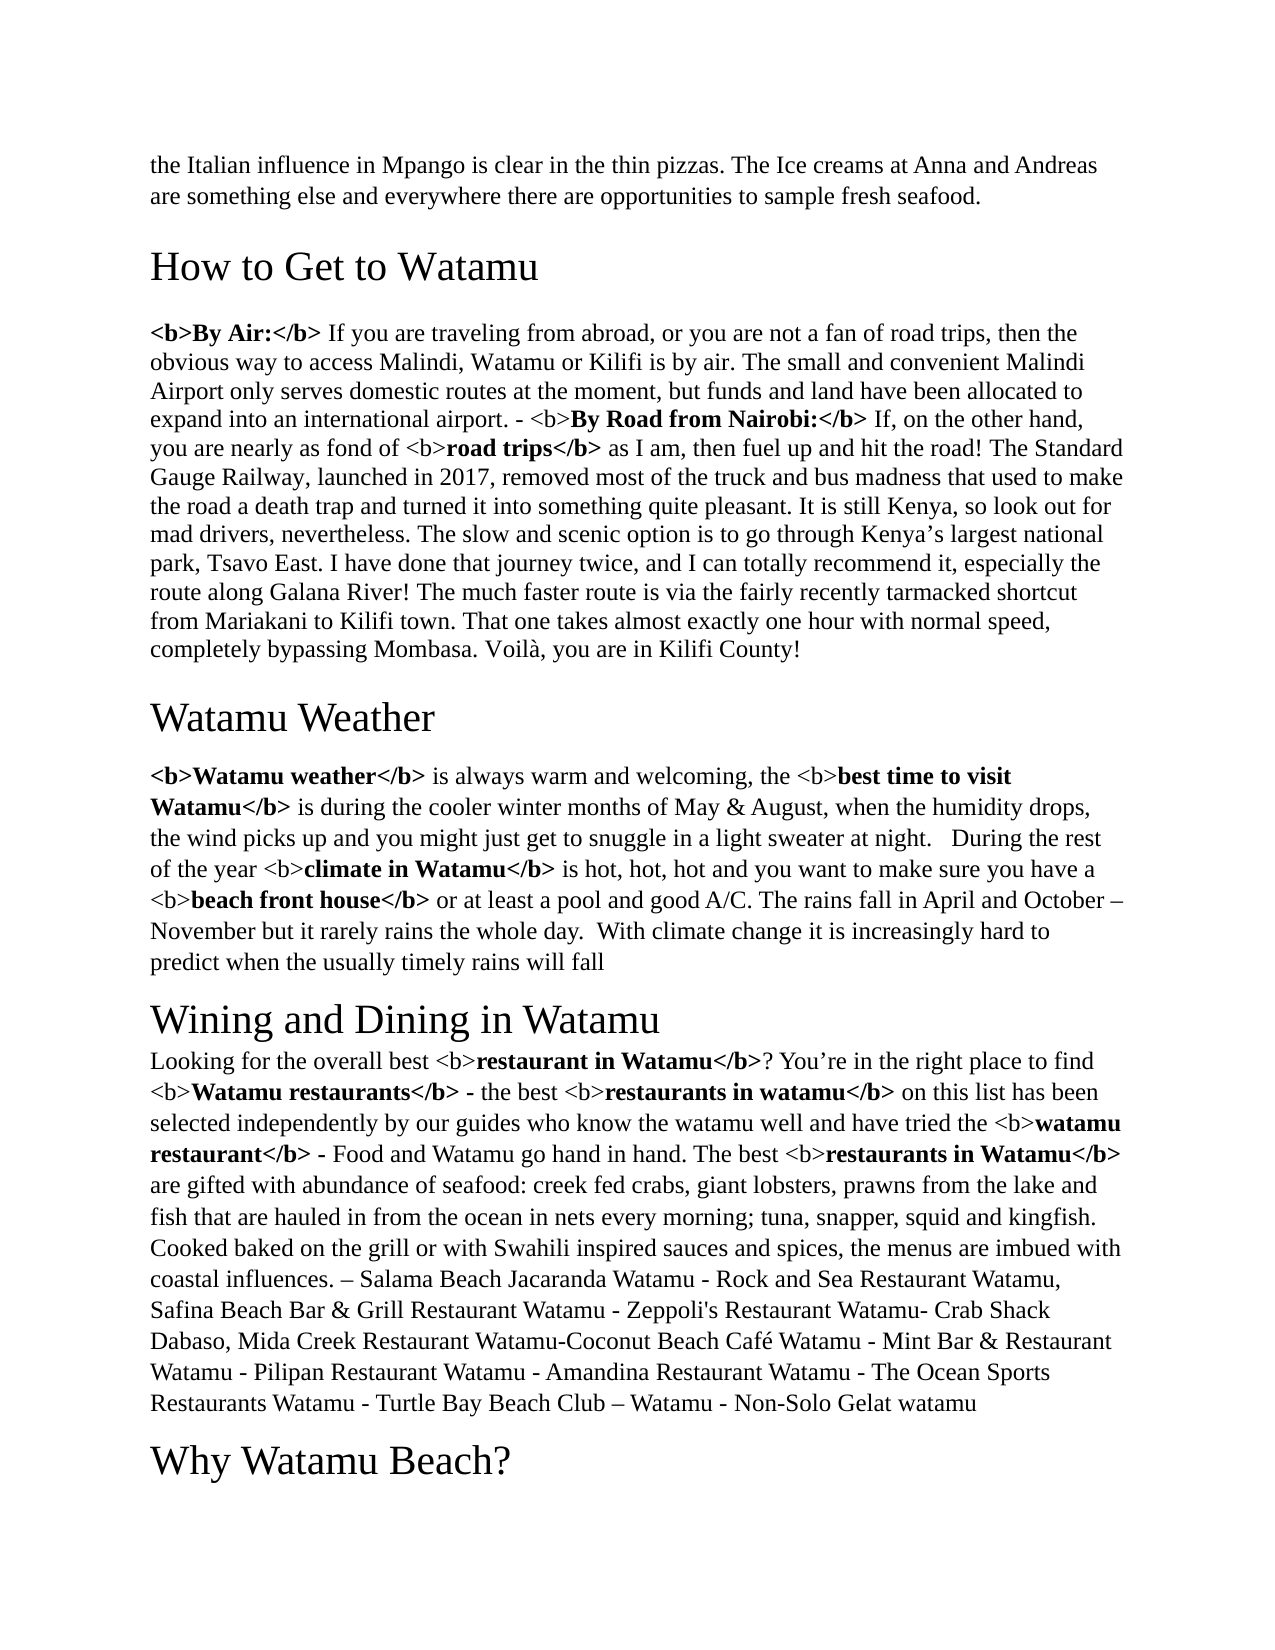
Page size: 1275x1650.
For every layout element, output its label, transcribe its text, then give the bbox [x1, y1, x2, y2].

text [150, 150, 1125, 210]
text <b>By Air:</b> If you are traveling from abroad, or you are not a fan of road trips, then the obvious way to access Malindi, Watamu or Kilifi is by air. The small and convenient Malindi Airport only serves domestic routes at the moment, but funds and land have been allocated to expand into an international airport. - <b>By Road from Nairobi:</b> If, on the other hand, you are nearly as fond of <b>road trips</b> as I am, then fuel up and hit the road! The Standard Gauge Railway, launched in 2017, removed most of the truck and bus madness that used to make the road a death trap and turned it into something quite pleasant. It is still Kenya, so look out for mad drivers, nevertheless. The slow and scenic option is to go through Kenya’s largest national park, Tsavo East. I have done that journey twice, and I can totally recommend it, especially the route along Galana River! The much faster route is via the fairly recently tarmacked shortcut from Mariakani to Kilifi town. That one takes almost exactly one hour with normal speed, completely bypassing Mombasa. Voilà, you are in Kilifi County! [150, 318, 1125, 663]
text Watamu Weather [150, 692, 1125, 740]
text <b>Watamu weather</b> is always warm and welcoming, the <b>best time to visit Watamu</b> is during the cooler winter months of May & August, when the humidity drops, the wind picks up and you might just get to snuggle in a light sweater at night. During the rest of the year <b>climate in Watamu</b> is hot, hot, hot and you want to make sure you have a <b>beach front house</b> or at least a pool and good A/C. The rains fall in April and October – November but it rarely rains the whole day. With climate change it is increasingly hard to predict when the usually timely rains will fall [150, 761, 1125, 976]
subtitle Wining and Dining in Watamu [150, 995, 1125, 1043]
text Why Watamu Beach? [150, 1436, 1125, 1483]
text Looking for the overall best <b>restaurant in Watamu</b>? You’re in the right place to find <b>Watamu restaurants</b> - the best <b>restaurants in watamu</b> on this list has been selected independently by our guides who know the watamu well and have tried the <b>watamu restaurant</b> - Food and Watamu go hand in hand. The best <b>restaurants in Watamu</b> are gifted with abundance of seafood: creek fed crabs, giant lobsters, prawns from the lake and fish that are hauled in from the ocean in nets every morning; tuna, snapper, squid and kingfish. Cooked baked on the grill or with Swahili inspired sauces and spices, the menus are imbued with coastal influences. – Salama Beach Jacaranda Watamu - Rock and Sea Restaurant Watamu, Safina Beach Bar & Grill Restaurant Watamu - Zeppoli's Restaurant Watamu- Crab Shack Dabaso, Mida Creek Restaurant Watamu-Coconut Beach Café Watamu - Mint Bar & Restaurant Watamu - Pilipan Restaurant Watamu - Amandina Restaurant Watamu - The Ocean Sports Restaurants Watamu - Turtle Bay Beach Club – Watamu - Non-Solo Gelat watamu [150, 1046, 1125, 1417]
text How to Get to Watamu [150, 241, 1125, 289]
